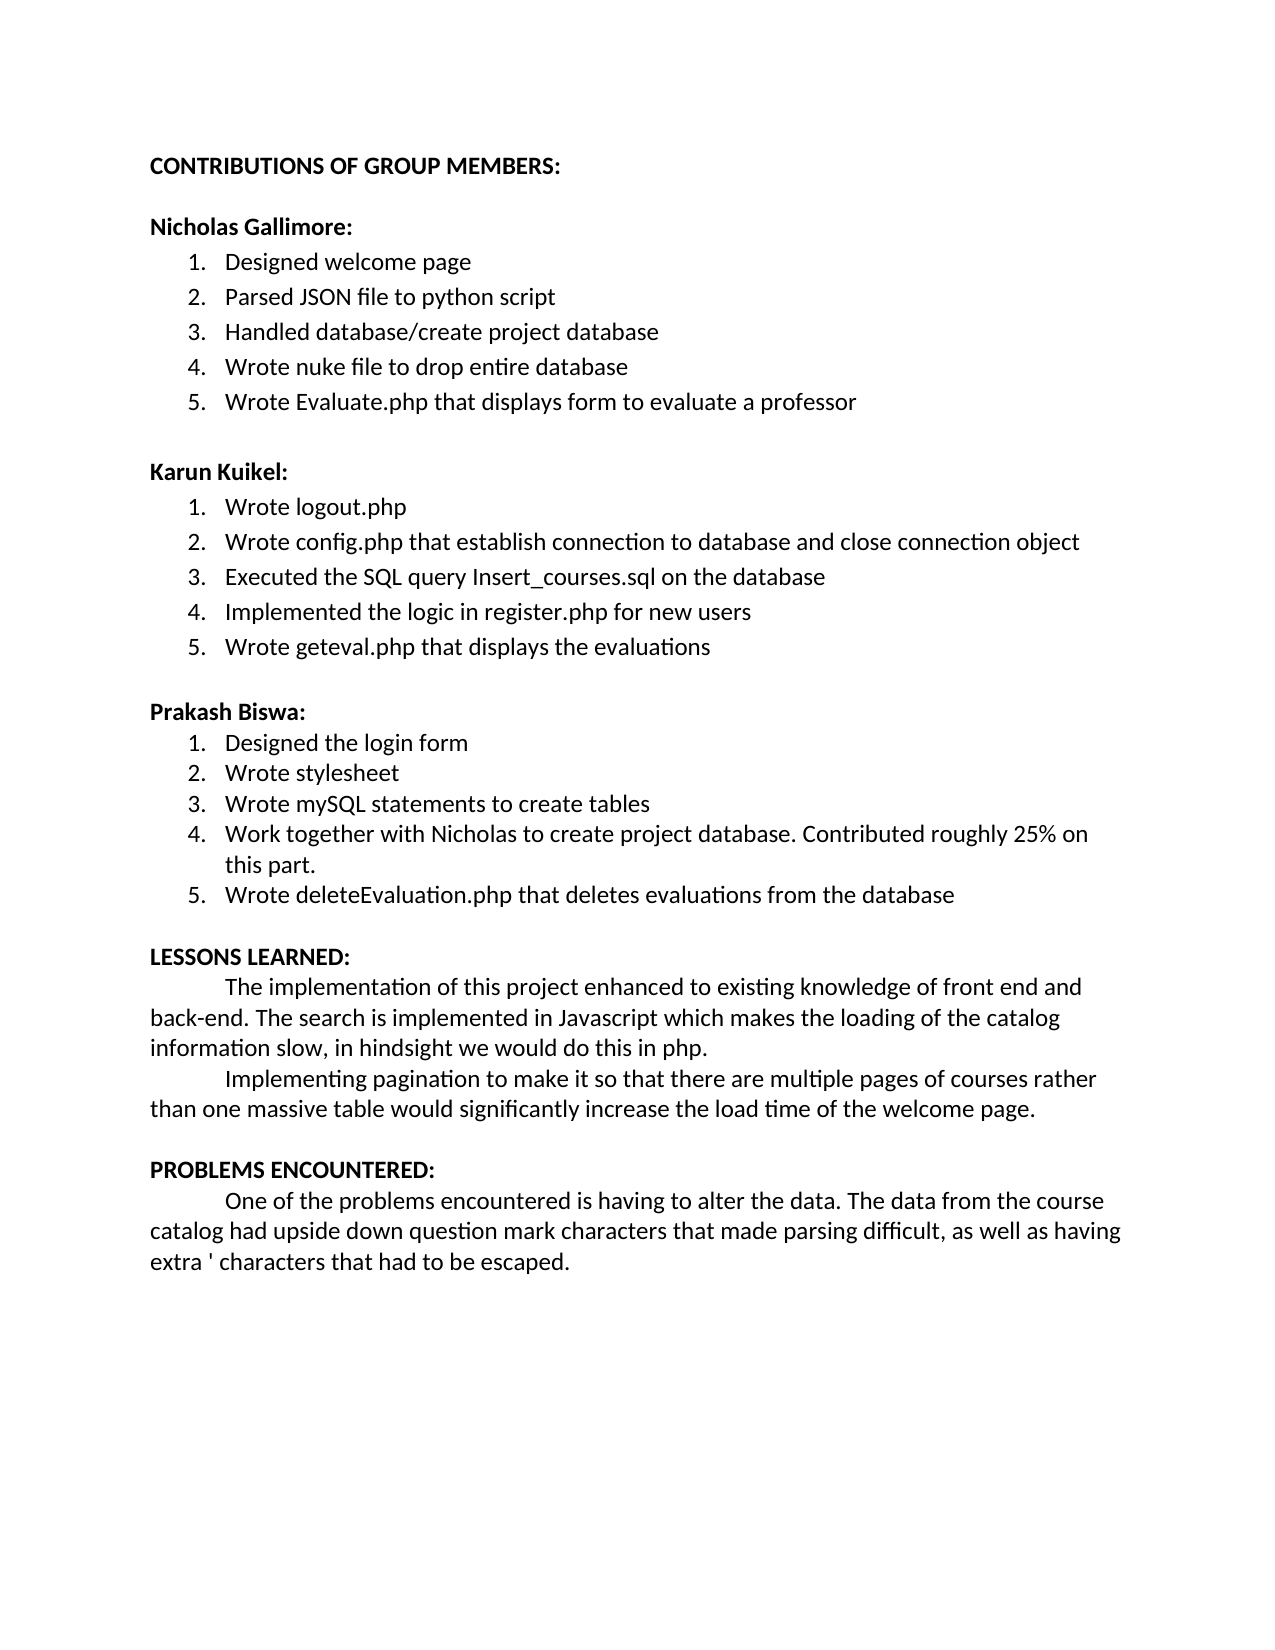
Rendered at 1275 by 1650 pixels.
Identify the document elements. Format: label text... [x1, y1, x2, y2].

list Designed welcome page [187, 246, 1125, 277]
text CONTRIBUTIONS OF GROUP MEMBERS: [150, 150, 1125, 181]
list Wrote logout.php [187, 491, 1125, 522]
list Handled database/create project database [187, 316, 1125, 347]
list Parsed JSON file to python script [187, 281, 1125, 312]
text Prakash Biswa: [150, 697, 1125, 727]
text LESSONS LEARNED: [150, 941, 1125, 971]
text Nicholas Gallimore: [150, 211, 1125, 242]
text One of the problems encountered is having to alter the data. The data from the course catalog had upside down question mark characters that made parsing difficult, as well as having extra ' characters that had to be escaped. [150, 1185, 1125, 1276]
list Wrote config.php that establish connection to database and close connection object [187, 526, 1125, 557]
list Designed the login form [187, 727, 1125, 758]
list Wrote geteval.php that displays the evaluations [187, 631, 1125, 662]
list Implemented the logic in register.php for new users [187, 596, 1125, 627]
list Wrote mySQL statements to create tables [187, 788, 1125, 819]
text Implementing pagination to make it so that there are multiple pages of courses rather than one massive table would significantly increase the load time of the welcome page. [150, 1063, 1125, 1124]
list Wrote stylesheet [187, 758, 1125, 788]
list Work together with Nicholas to create project database. Contributed roughly 25% on this part. [187, 819, 1125, 880]
list Wrote nuke file to drop entire database [187, 351, 1125, 382]
list Wrote deleteEvaluation.php that deletes evaluations from the database [187, 880, 1125, 910]
list Executed the SQL query Insert_courses.sql on the database [187, 561, 1125, 592]
text The implementation of this project enhanced to existing knowledge of front end and back-end. The search is implemented in Javascript which makes the loading of the catalog information slow, in hindsight we would do this in php. [150, 971, 1125, 1063]
list Wrote Evaluate.php that displays form to evaluate a professor [187, 386, 1125, 417]
text Karun Kuikel: [150, 456, 1125, 487]
text PROBLEMS ENCOUNTERED: [150, 1154, 1125, 1185]
